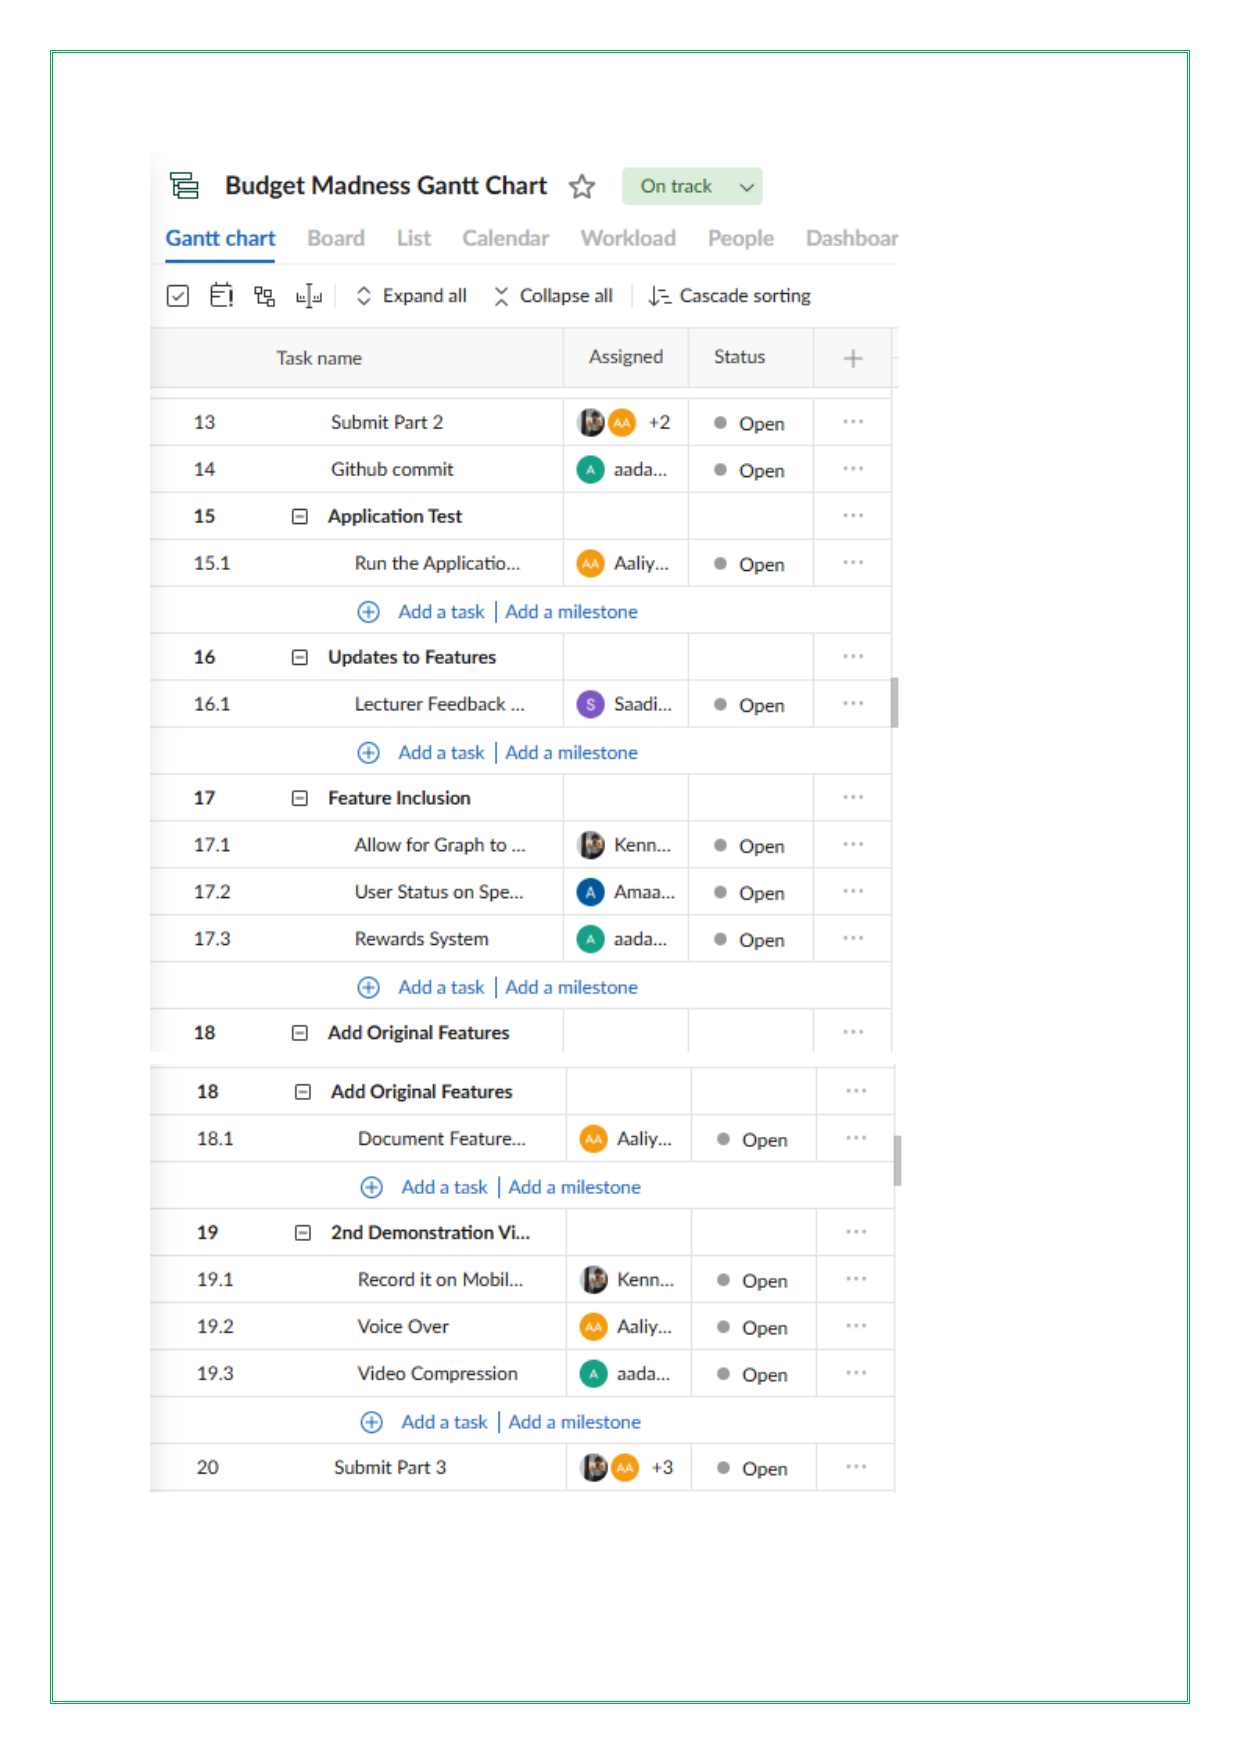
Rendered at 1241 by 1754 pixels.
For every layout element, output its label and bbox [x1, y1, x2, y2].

picture [150, 1064, 902, 1493]
picture [150, 150, 899, 1052]
